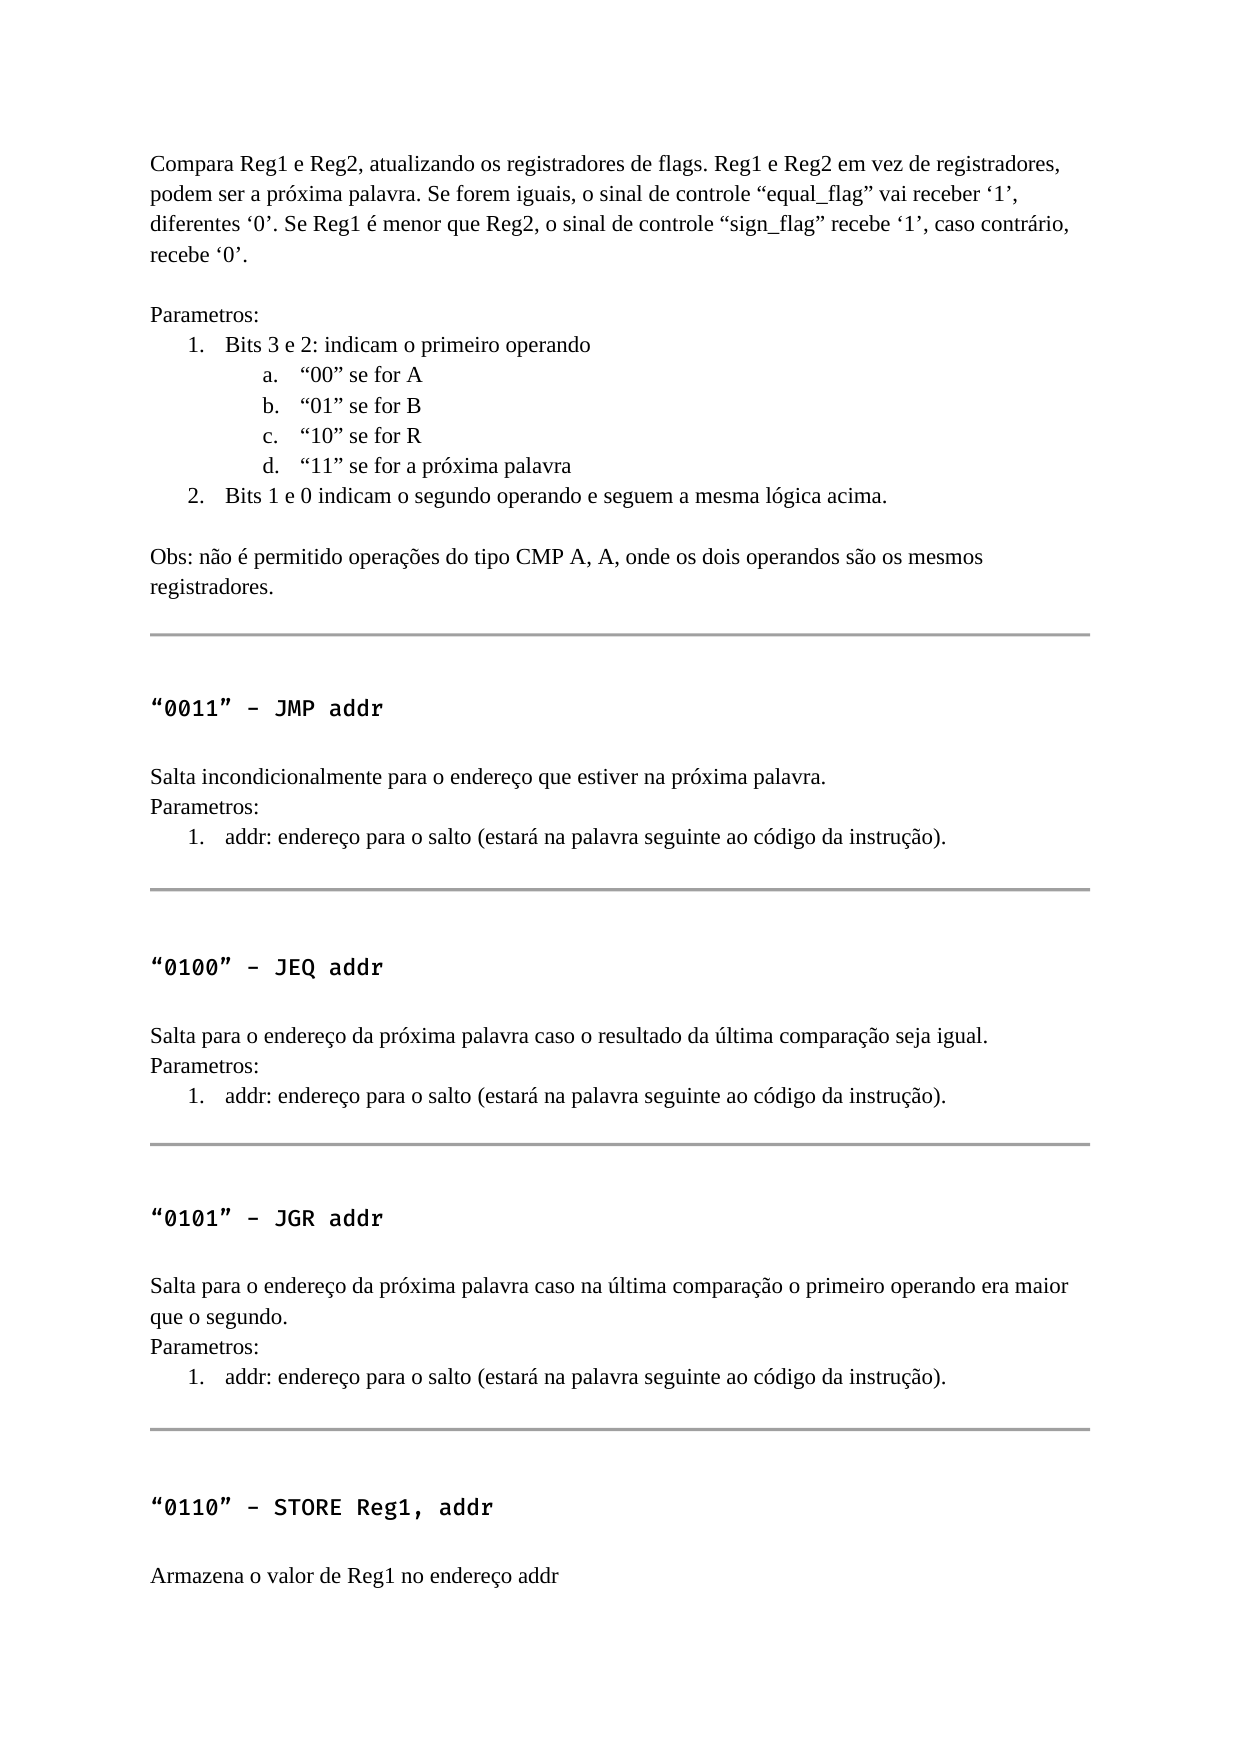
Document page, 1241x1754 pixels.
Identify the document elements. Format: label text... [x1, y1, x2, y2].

list addr: endereço para o salto (estará na palavra seguinte ao código da instrução). [187, 1082, 1090, 1109]
list Bits 1 e 0 indicam o segundo operando e seguem a mesma lógica acima. [187, 482, 1090, 509]
text “0011” - JMP addr [150, 694, 1090, 724]
list “11” se for a próxima palavra [262, 452, 1090, 478]
list “01” se for B [262, 392, 1090, 418]
text Parametros: [150, 1333, 1090, 1359]
text Armazena o valor de Reg1 no endereço addr [150, 1562, 1090, 1588]
text Obs: não é permitido operações do tipo CMP A, A, onde os dois operandos são os mesmos registradores. [150, 543, 1090, 599]
list “00” se for A [262, 361, 1090, 388]
text “0100” - JEQ addr [150, 953, 1090, 983]
text Parametros: [150, 793, 1090, 819]
text Salta incondicionalmente para o endereço que estiver na próxima palavra. [150, 763, 1090, 789]
text “0101” - JGR addr [150, 1203, 1090, 1233]
list Bits 3 e 2: indicam o primeiro operando [187, 331, 1090, 358]
list “10” se for R [262, 422, 1090, 448]
text Compara Reg1 e Reg2, atualizando os registradores de flags. Reg1 e Reg2 em vez de registradores, podem ser a próxima palavra. Se forem iguais, o sinal de controle “equal_flag” vai receber ‘1’, diferentes ‘0’. Se Reg1 é menor que Reg2, o sinal de controle “sign_flag” recebe ‘1’, caso contrário, recebe ‘0’. [150, 150, 1090, 267]
text Salta para o endereço da próxima palavra caso na última comparação o primeiro operando era maior que o segundo. [150, 1272, 1090, 1329]
list addr: endereço para o salto (estará na palavra seguinte ao código da instrução). [187, 1363, 1090, 1389]
list addr: endereço para o salto (estará na palavra seguinte ao código da instrução). [187, 823, 1090, 850]
text Parametros: [150, 1052, 1090, 1079]
text “0110” - STORE Reg1, addr [150, 1493, 1090, 1523]
text Parametros: [150, 301, 1090, 327]
text Salta para o endereço da próxima palavra caso o resultado da última comparação seja igual. [150, 1022, 1090, 1048]
